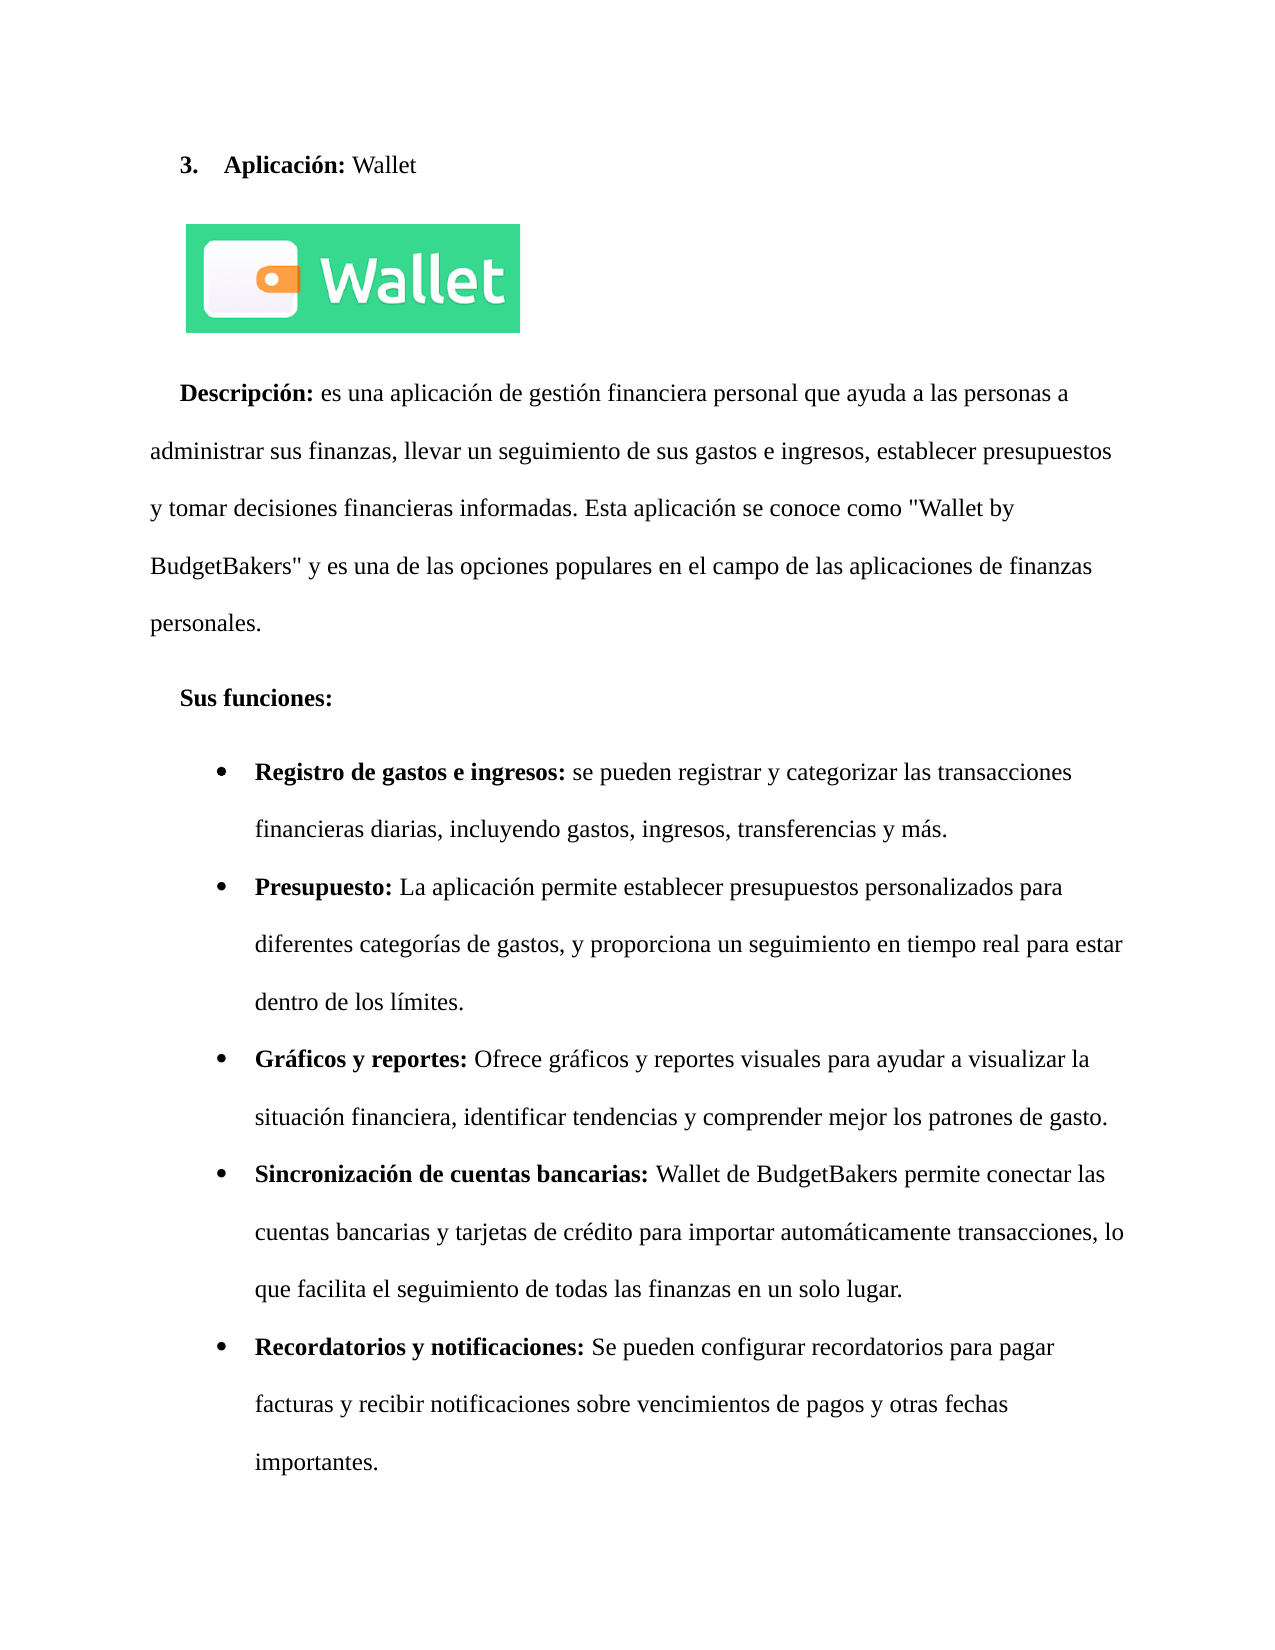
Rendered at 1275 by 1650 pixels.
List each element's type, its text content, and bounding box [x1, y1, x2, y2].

list Presupuesto: La aplicación permite establecer presupuestos personalizados para diferentes categorías de gastos, y proporciona un seguimiento en tiempo real para estar dentro de los límites. [217, 872, 1125, 1016]
text Sus funciones: [150, 683, 1125, 711]
list Sincronización de cuentas bancarias: Wallet de BudgetBakers permite conectar las cuentas bancarias y tarjetas de crédito para importar automáticamente transacciones, lo que facilita el seguimiento de todas las finanzas en un solo lugar. [217, 1159, 1125, 1303]
text 3. Aplicación: Wallet [179, 150, 1125, 179]
list Gráficos y reportes: Ofrece gráficos y reportes visuales para ayudar a visualizar la situación financiera, identificar tendencias y comprender mejor los patrones de gasto. [217, 1044, 1125, 1131]
list Registro de gastos e ingresos: se pueden registrar y categorizar las transacciones financieras diarias, incluyendo gastos, ingresos, transferencias y más. [217, 757, 1125, 843]
text Descripción: es una aplicación de gestión financiera personal que ayuda a las personas a administrar sus finanzas, llevar un seguimiento de sus gastos e ingresos, establecer presupuestos y tomar decisiones financieras informadas. Esta aplicación se conoce como "Wallet by BudgetBakers" y es una de las opciones populares en el campo de las aplicaciones de finanzas personales. [150, 378, 1125, 637]
picture [185, 224, 521, 333]
list Recordatorios y notificaciones: Se pueden configurar recordatorios para pagar facturas y recibir notificaciones sobre vencimientos de pagos y otras fechas importantes. [217, 1332, 1125, 1476]
